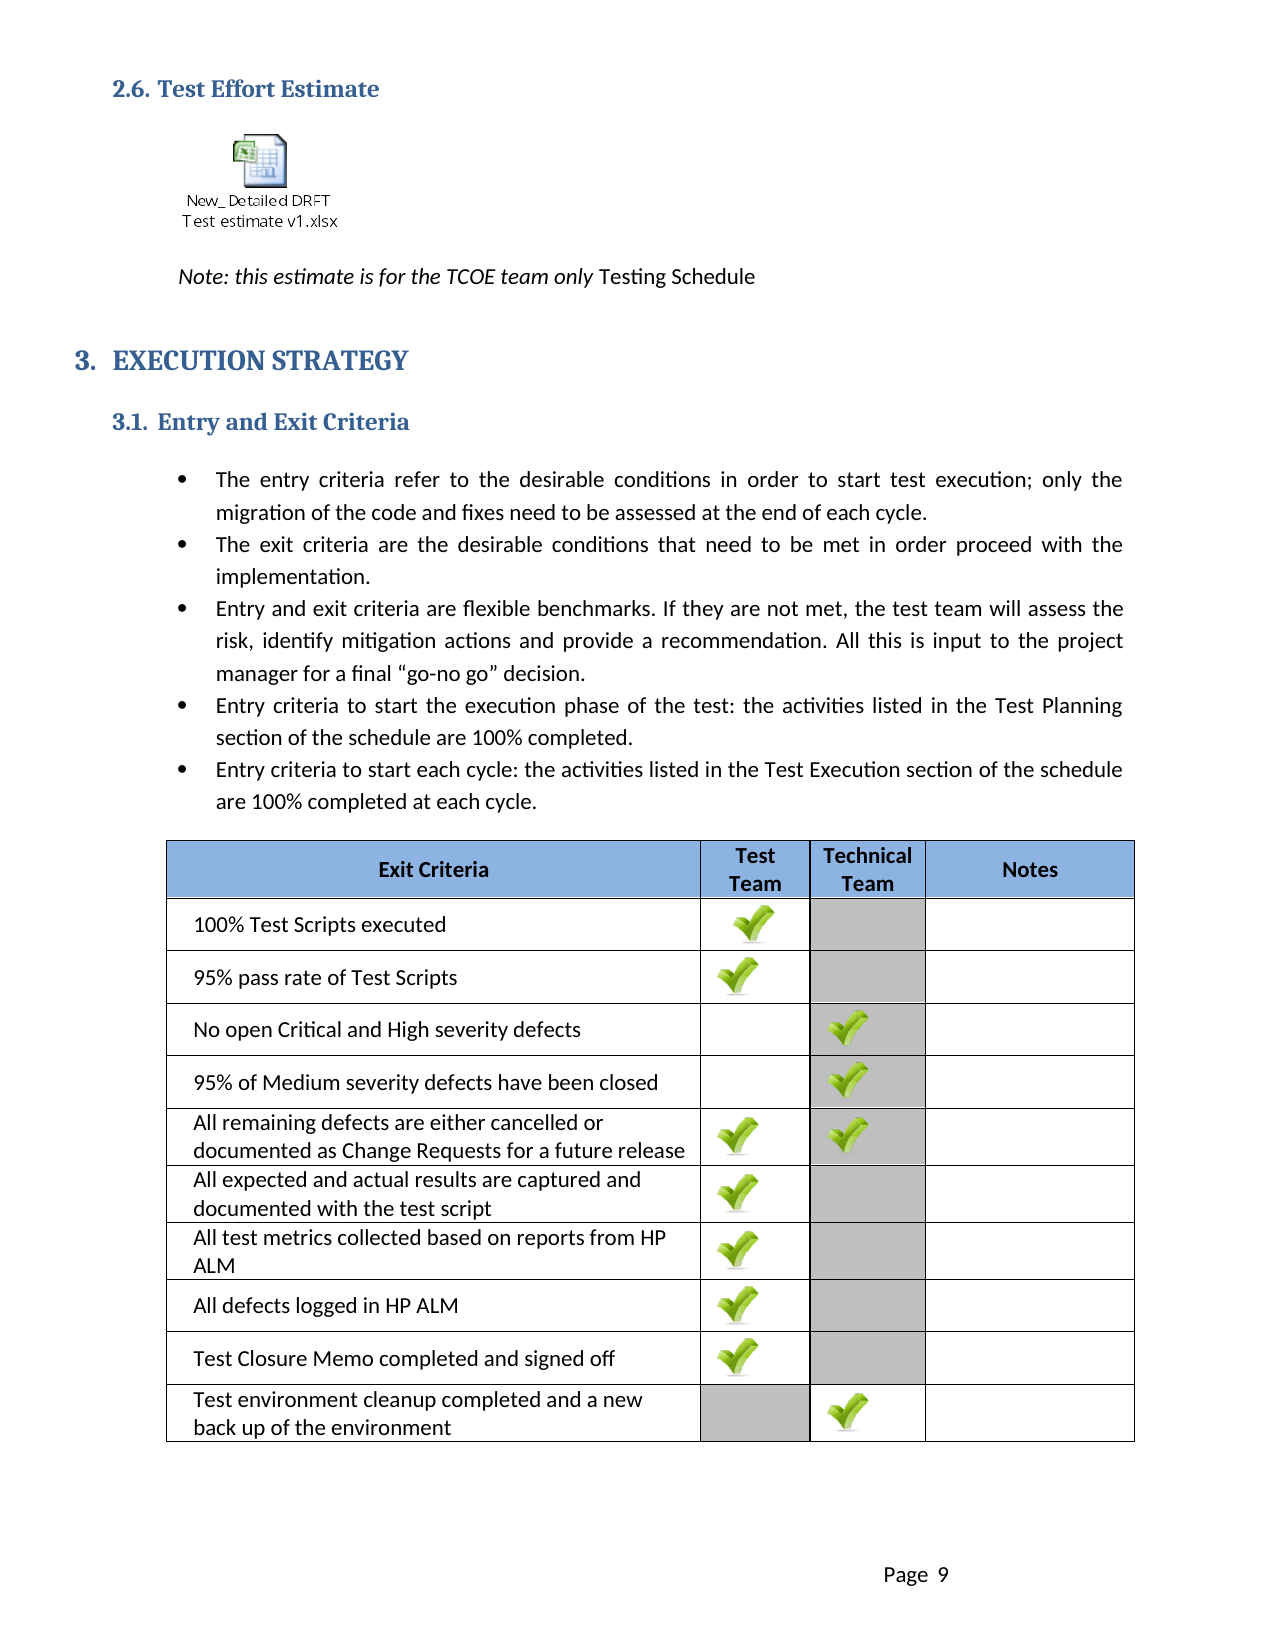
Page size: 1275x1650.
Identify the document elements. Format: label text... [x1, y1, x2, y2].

table_cell [701, 951, 711, 1002]
subtitle Test Effort Estimate [112, 75, 1125, 104]
list The exit criteria are the desirable conditions that need to be met in order proceed with the implementation. [178, 530, 1125, 590]
table_cell [701, 1385, 809, 1441]
table_cell [701, 899, 727, 950]
table_cell All defects logged in HP ALM [167, 1280, 700, 1331]
picture [711, 1225, 762, 1276]
table_cell [701, 1280, 711, 1331]
table_cell [811, 899, 925, 950]
subtitle EXECUTION STRATEGY [75, 344, 1125, 377]
table_cell [701, 1223, 809, 1279]
table_cell 95% pass rate of Test Scripts [167, 951, 700, 1002]
table_cell [926, 899, 1134, 950]
table_cell [926, 1109, 1134, 1164]
table_header Exit Criteria [167, 841, 700, 897]
table_cell [811, 1109, 925, 1164]
table_cell [926, 1280, 1134, 1331]
table_cell All expected and actual results are captured and documented with the test script [167, 1166, 700, 1222]
table_cell [926, 1332, 1134, 1384]
table_cell [811, 1332, 925, 1384]
picture [821, 1387, 872, 1438]
table_cell Test Closure Memo completed and signed off [167, 1332, 700, 1384]
table_cell 100% Test Scripts executed [167, 899, 700, 950]
table_cell [778, 899, 809, 950]
picture [727, 899, 778, 950]
table_cell [701, 1004, 809, 1055]
picture [711, 1333, 762, 1383]
list Entry criteria to start the execution phase of the test: the activities listed in the Test Planning section of the schedule are 100% completed. [178, 691, 1125, 751]
picture [821, 1004, 872, 1055]
table_cell [926, 951, 1134, 1002]
table_header Technical Team [811, 841, 925, 897]
table_header Test Team [701, 841, 809, 897]
table_cell [811, 1056, 821, 1107]
table_header Notes [926, 841, 1134, 897]
table_cell No open Critical and High severity defects [167, 1004, 700, 1055]
table_cell [811, 1166, 925, 1222]
table_cell 95% of Medium severity defects have been closed [167, 1056, 700, 1107]
table_cell [701, 1056, 809, 1107]
table_cell [872, 1056, 925, 1107]
table_cell [872, 1004, 925, 1055]
table_cell [701, 1332, 809, 1384]
list Entry and exit criteria are flexible benchmarks. If they are not met, the test team will assess the risk, identify mitigation actions and provide a recommendation. All this is input to the project manager for a final “go-no go” decision. [178, 594, 1125, 687]
table_cell [811, 1223, 925, 1279]
table_cell Test environment cleanup completed and a new back up of the environment [167, 1385, 700, 1441]
table_cell [701, 1109, 809, 1164]
picture [711, 1111, 762, 1162]
picture [711, 951, 762, 1002]
table_cell [811, 951, 925, 1002]
picture [821, 1056, 872, 1107]
table_cell [762, 1280, 809, 1331]
picture [711, 1168, 762, 1219]
table_cell [926, 1385, 1134, 1441]
table_cell [926, 1056, 1134, 1107]
table_cell [926, 1223, 1134, 1279]
picture [711, 1280, 762, 1331]
list Entry criteria to start each cycle: the activities listed in the Test Execution section of the schedule are 100% completed at each cycle. [178, 755, 1125, 815]
table_cell [762, 951, 809, 1002]
table_cell [811, 1385, 925, 1441]
text Note: this estimate is for the TCOE team only Testing Schedule [178, 262, 1125, 290]
picture [821, 1111, 872, 1162]
table_cell [926, 1166, 1134, 1222]
table_cell [701, 1166, 809, 1222]
table_cell All test metrics collected based on reports from HP ALM [167, 1223, 700, 1279]
table_cell All remaining defects are either cancelled or documented as Change Requests for a future release [167, 1109, 700, 1164]
table_cell [811, 1004, 821, 1055]
table_cell [926, 1004, 1134, 1055]
subtitle Entry and Exit Criteria [112, 407, 1125, 436]
list The entry criteria refer to the desirable conditions in order to start test execution; only the migration of the code and fixes need to be assessed at the end of each cycle. [178, 466, 1125, 526]
table_cell [811, 1280, 925, 1331]
